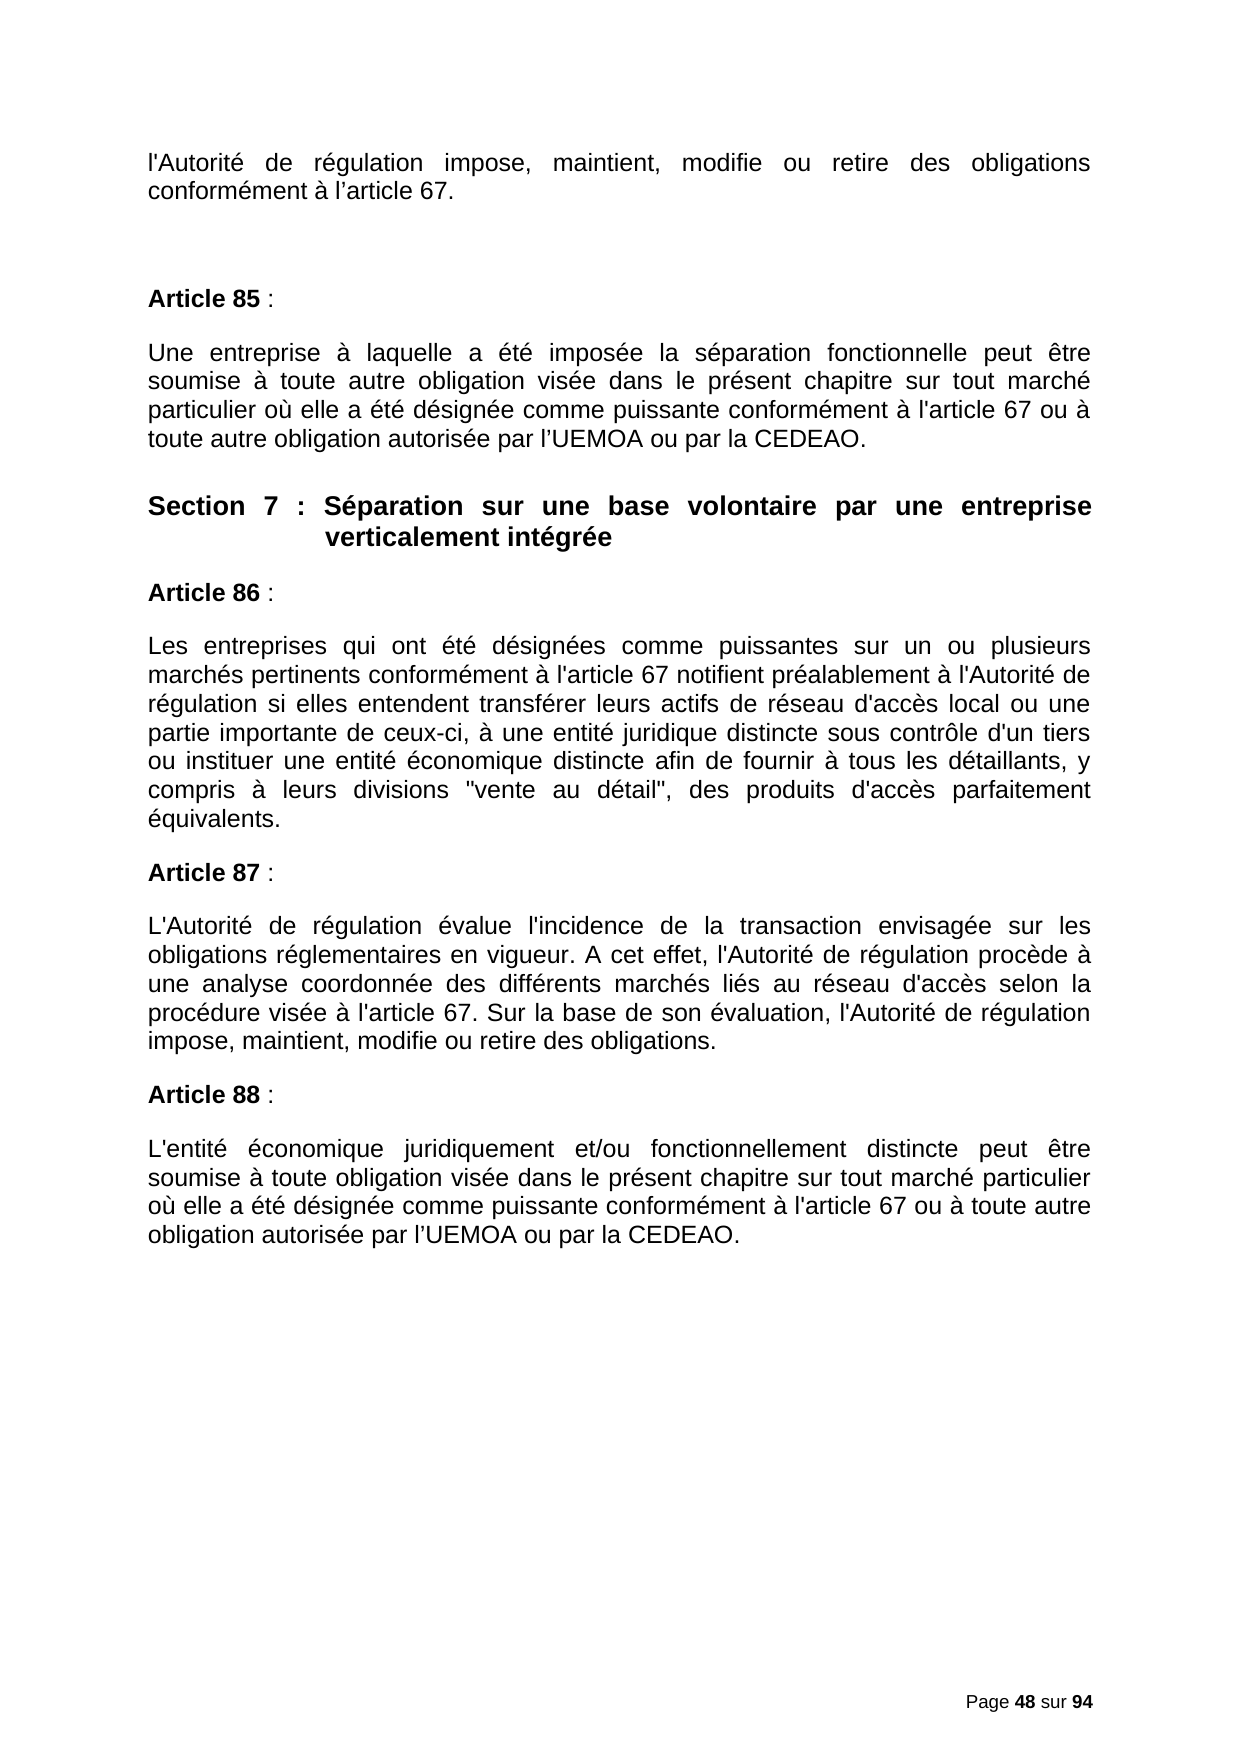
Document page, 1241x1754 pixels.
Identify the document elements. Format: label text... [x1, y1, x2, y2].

text Article 85 : [148, 284, 1093, 313]
text Article 87 : [148, 858, 1093, 886]
text L'entité économique juridiquement et/ou fonctionnellement distincte peut être soumise à toute obligation visée dans le présent chapitre sur tout marché particulier où elle a été désignée comme puissante conformément à l'article 67 ou à toute autre obligation autorisée par l’UEMOA ou par la CEDEAO. [148, 1134, 1093, 1249]
text Article 86 : [148, 578, 1093, 606]
subtitle Section 7 : Séparation sur une base volontaire par une entreprise verticalement intégrée [148, 490, 1093, 553]
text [148, 148, 1093, 205]
text Une entreprise à laquelle a été imposée la séparation fonctionnelle peut être soumise à toute autre obligation visée dans le présent chapitre sur tout marché particulier où elle a été désignée comme puissante conformément à l'article 67 ou à toute autre obligation autorisée par l’UEMOA ou par la CEDEAO. [148, 338, 1093, 453]
text L'Autorité de régulation évalue l'incidence de la transaction envisagée sur les obligations réglementaires en vigueur. A cet effet, l'Autorité de régulation procède à une analyse coordonnée des différents marchés liés au réseau d'accès selon la procédure visée à l'article 67. Sur la base de son évaluation, l'Autorité de régulation impose, maintient, modifie ou retire des obligations. [148, 911, 1093, 1055]
text Les entreprises qui ont été désignées comme puissantes sur un ou plusieurs marchés pertinents conformément à l'article 67 notifient préalablement à l'Autorité de régulation si elles entendent transférer leurs actifs de réseau d'accès local ou une partie importante de ceux-ci, à une entité juridique distincte sous contrôle d'un tiers ou instituer une entité économique distincte afin de fournir à tous les détaillants, y compris à leurs divisions "vente au détail", des produits d'accès parfaitement équivalents. [148, 631, 1093, 833]
text Article 88 : [148, 1080, 1093, 1109]
